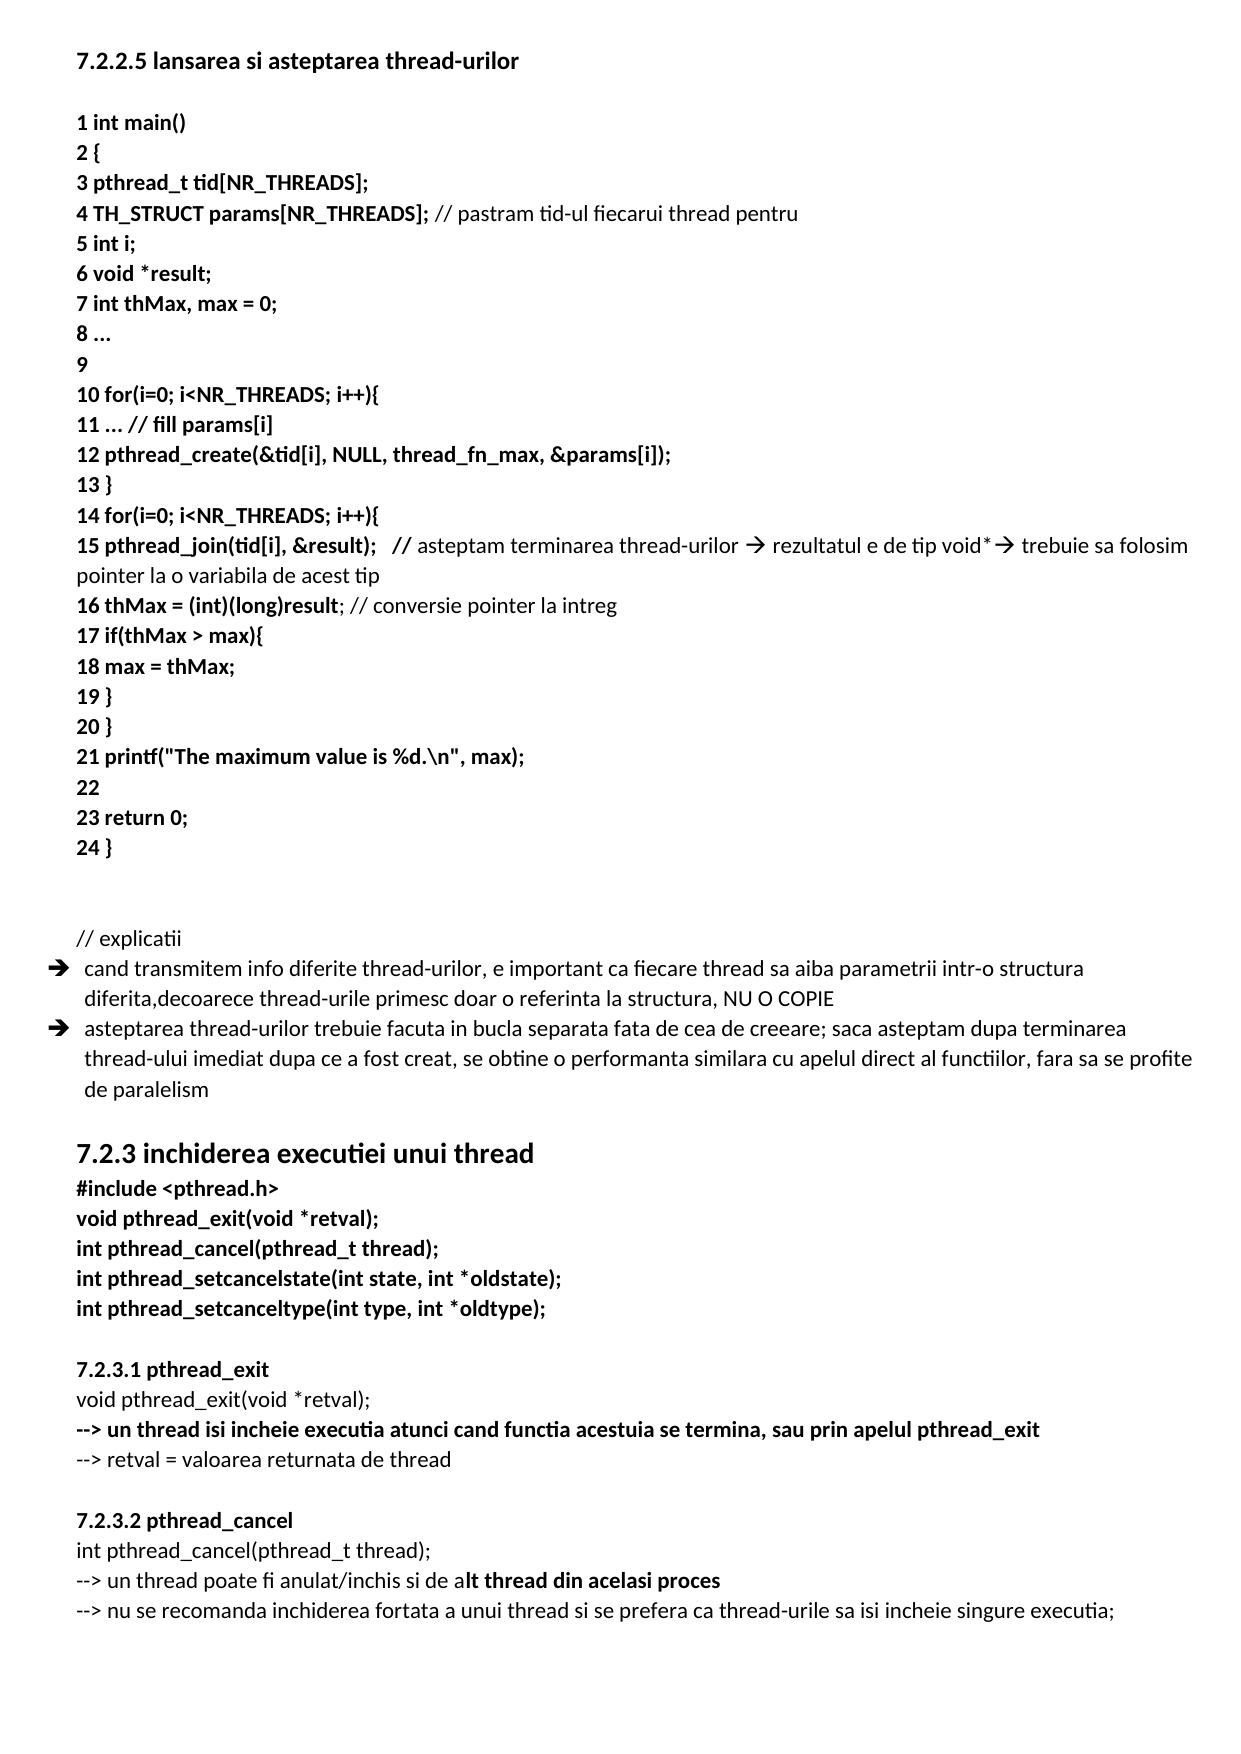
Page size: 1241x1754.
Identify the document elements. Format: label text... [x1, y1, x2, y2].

text #include <pthread.h> [76, 1174, 1198, 1202]
text 5 int i; [76, 229, 1198, 257]
text 16 thMax = (int)(long)result; // conversie pointer la intreg [76, 591, 1198, 619]
text int pthread_cancel(pthread_t thread); [76, 1234, 1198, 1262]
text 15 pthread_join(tid[i], &result); // asteptam terminarea thread-urilor rezultatul e de tip void* trebuie sa folosim pointer la o variabila de acest tip [76, 531, 1198, 589]
text --> retval = valoarea returnata de thread [76, 1446, 1198, 1473]
text int pthread_setcancelstate(int state, int *oldstate); [76, 1264, 1198, 1292]
text 3 pthread_t tid[NR_THREADS]; [76, 168, 1198, 197]
text --> nu se recomanda inchiderea fortata a unui thread si se prefera ca thread-urile sa isi incheie singure executia; [76, 1597, 1198, 1624]
text --> un thread poate fi anulat/inchis si de alt thread din acelasi proces [76, 1566, 1198, 1594]
list asteptarea thread-urilor trebuie facuta in bucla separata fata de cea de creeare; saca asteptam dupa terminarea thread-ului imediat dupa ce a fost creat, se obtine o performanta similara cu apelul direct al functiilor, fara sa se profite de paralelism [47, 1014, 1198, 1103]
text 23 return 0; [76, 803, 1198, 831]
text 13 } [76, 471, 1198, 499]
text 7.2.3.1 pthread_exit [76, 1355, 1198, 1383]
text --> un thread isi incheie executia atunci cand functia acestuia se termina, sau prin apelul pthread_exit [76, 1415, 1198, 1443]
text 7.2.3 inchiderea executiei unui thread [76, 1135, 1198, 1171]
text int pthread_setcanceltype(int type, int *oldtype); [76, 1294, 1198, 1322]
text void pthread_exit(void *retval); [76, 1204, 1198, 1232]
text 1 int main() [76, 108, 1198, 136]
text 17 if(thMax > max){ [76, 622, 1198, 650]
text 6 void *result; [76, 259, 1198, 287]
text 18 max = thMax; [76, 652, 1198, 680]
text 7.2.2.5 lansarea si asteptarea thread-urilor [76, 45, 1198, 76]
text 7 int thMax, max = 0; [76, 289, 1198, 317]
text 12 pthread_create(&tid[i], NULL, thread_fn_max, &params[i]); [76, 440, 1198, 468]
text 9 [76, 350, 1198, 378]
text void pthread_exit(void *retval); [76, 1385, 1198, 1413]
text 22 [76, 773, 1198, 801]
text 7.2.3.2 pthread_cancel [76, 1506, 1198, 1534]
text 8 ... [76, 319, 1198, 348]
text int pthread_cancel(pthread_t thread); [76, 1536, 1198, 1564]
list cand transmitem info diferite thread-urilor, e important ca fiecare thread sa aiba parametrii intr-o structura diferita,decoarece thread-urile primesc doar o referinta la structura, NU O COPIE [47, 954, 1198, 1012]
text 20 } [76, 712, 1198, 740]
text 11 ... // fill params[i] [76, 410, 1198, 438]
text 19 } [76, 682, 1198, 710]
text 2 { [76, 138, 1198, 166]
text 24 } [76, 833, 1198, 861]
text 10 for(i=0; i<NR_THREADS; i++){ [76, 380, 1198, 408]
text 21 printf("The maximum value is %d.\n", max); [76, 742, 1198, 771]
text // explicatii [76, 924, 1198, 952]
text 14 for(i=0; i<NR_THREADS; i++){ [76, 501, 1198, 529]
text 4 TH_STRUCT params[NR_THREADS]; // pastram tid-ul fiecarui thread pentru [76, 199, 1198, 227]
